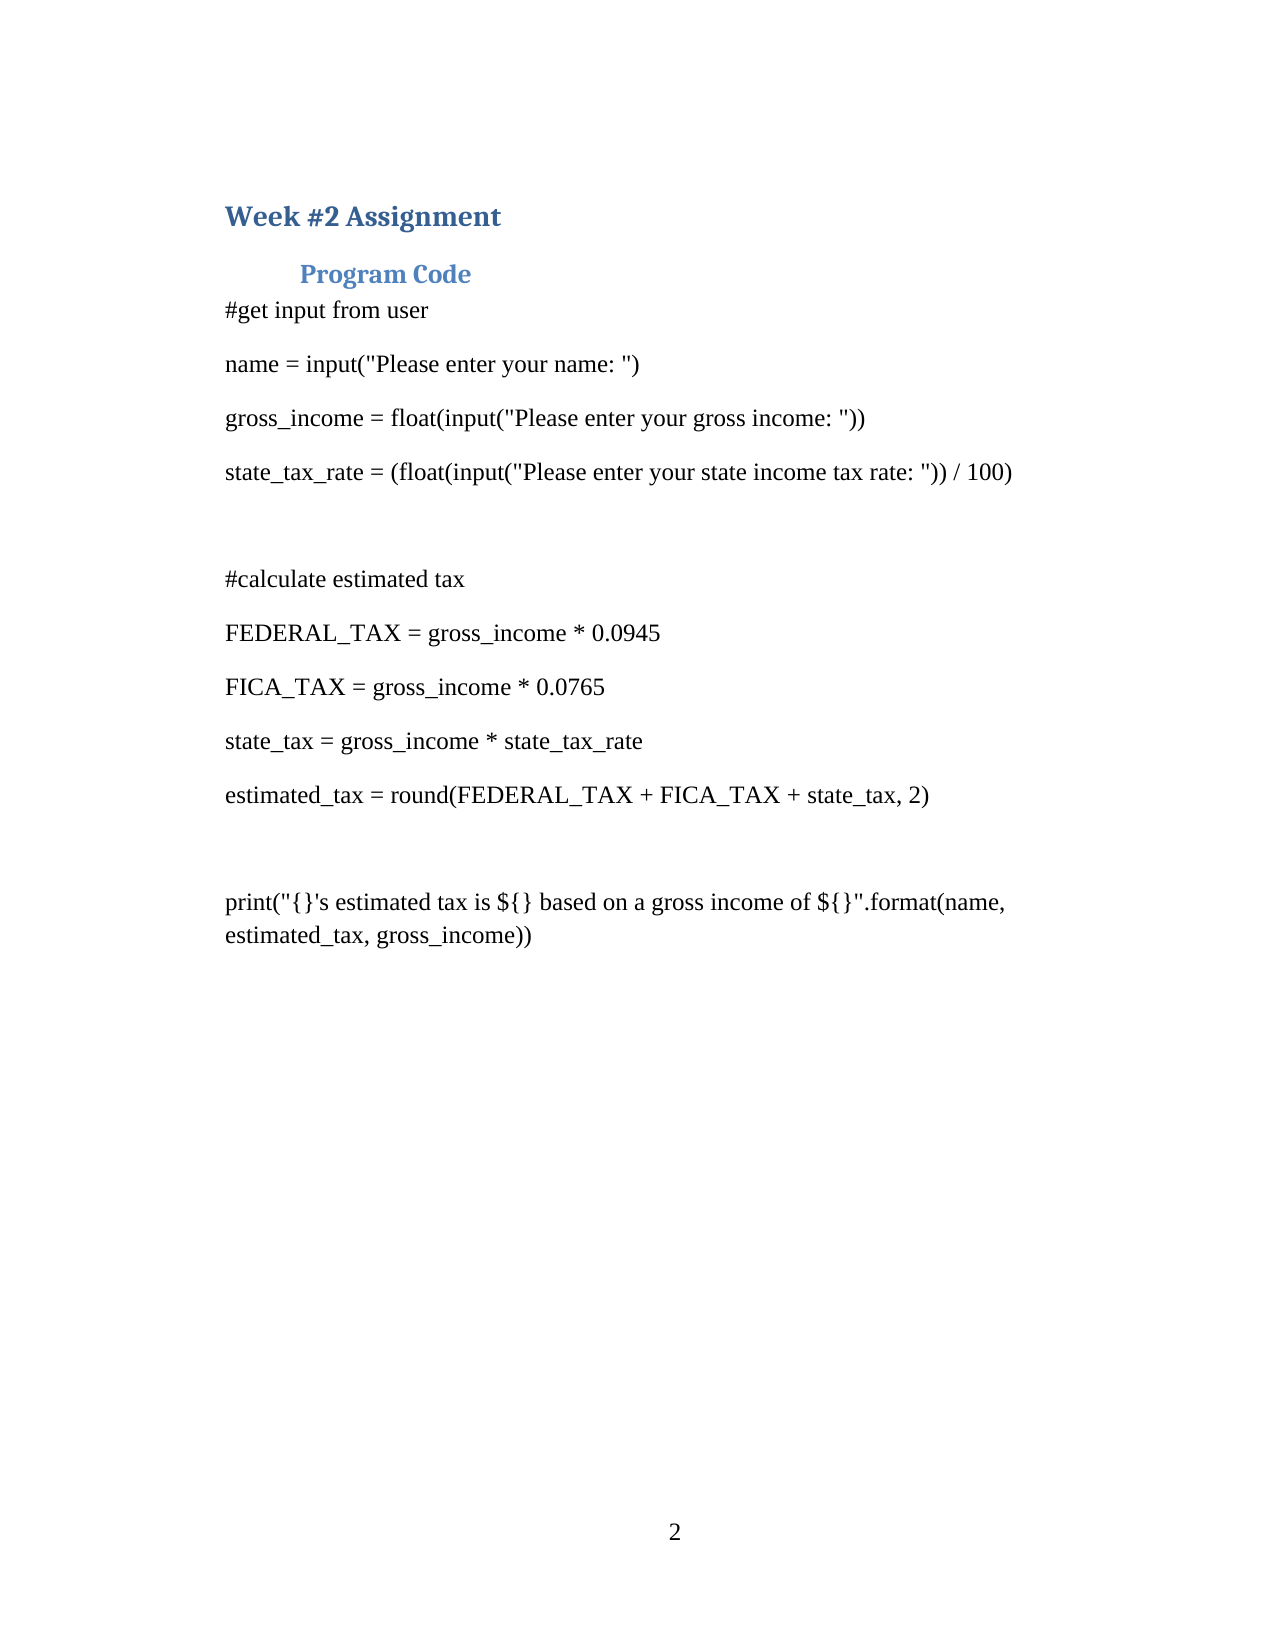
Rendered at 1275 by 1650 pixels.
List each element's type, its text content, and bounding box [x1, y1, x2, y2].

text estimated_tax = round(FEDERAL_TAX + FICA_TAX + state_tax, 2) [225, 780, 1125, 808]
text state_tax = gross_income * state_tax_rate [225, 726, 1125, 755]
subtitle Week #2 Assignment [225, 200, 1125, 233]
text gross_income = float(input("Please enter your gross income: ")) [225, 403, 1125, 432]
text FICA_TAX = gross_income * 0.0765 [225, 672, 1125, 701]
subtitle Program Code [300, 259, 1125, 291]
text #calculate estimated tax [225, 564, 1125, 593]
text #get input from user [225, 295, 1125, 324]
text FEDERAL_TAX = gross_income * 0.0945 [225, 618, 1125, 647]
text name = input("Please enter your name: ") [225, 349, 1125, 378]
text print("{}'s estimated tax is ${} based on a gross income of ${}".format(name, estimated_tax, gross_income)) [225, 887, 1125, 949]
text state_tax_rate = (float(input("Please enter your state income tax rate: ")) / 100) [225, 457, 1125, 485]
